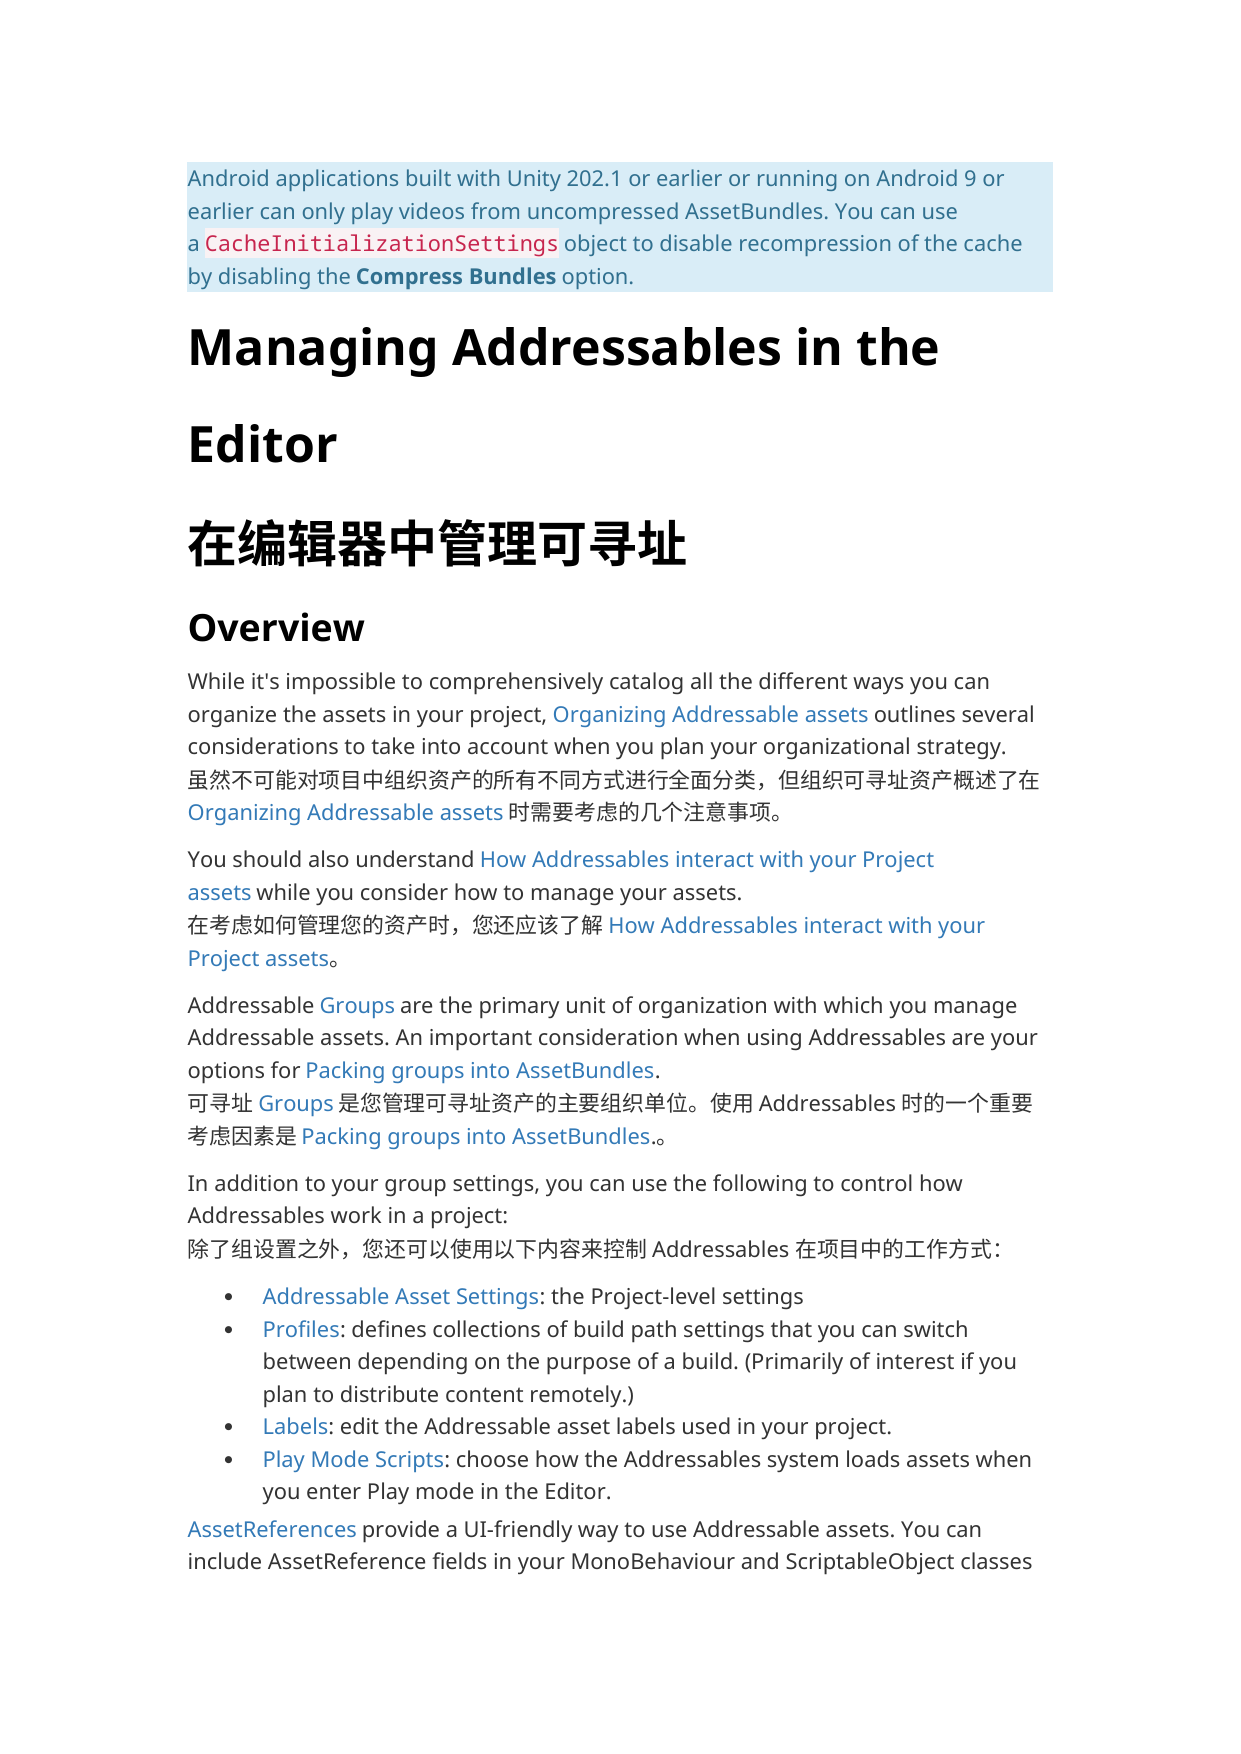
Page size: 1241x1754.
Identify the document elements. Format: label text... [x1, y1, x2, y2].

list Play Mode Scripts: choose how the Addressables system loads assets when you enter Play mode in the Editor. [225, 1442, 1053, 1507]
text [187, 1512, 1053, 1577]
list Labels: edit the Addressable asset labels used in your project. [225, 1410, 1053, 1442]
text Addressable Groups are the primary unit of organization with which you manage Addressable assets. An important consideration when using Addressables are your options for Packing groups into AssetBundles. 可寻址 Groups是您管理可寻址资产的主要组织单位。使用 Addressables 时的一个重要考虑因素是Packing groups into AssetBundles.。 [187, 988, 1053, 1151]
subtitle Overview [187, 595, 1053, 660]
text Android applications built with Unity 202.1 or earlier or running on Android 9 or earlier can only play videos from uncompressed AssetBundles. You can use a CacheInitializationSettings object to disable recompression of the cache by disabling the Compress Bundles option. [187, 162, 1053, 292]
text In addition to your group settings, you can use the following to control how Addressables work in a project: 除了组设置之外，您还可以使用以下内容来控制 Addressables 在项目中的工作方式： [187, 1167, 1053, 1264]
text While it's impossible to comprehensively catalog all the different ways you can organize the assets in your project, Organizing Addressable assets outlines several considerations to take into account when you plan your organizational strategy. 虽然不可能对项目中组织资产的所有不同方式进行全面分类，但组织可寻址资产概述了在Organizing Addressable assets 时需要考虑的几个注意事项。 [187, 665, 1053, 827]
subtitle Managing Addressables in the Editor 在编辑器中管理可寻址 [187, 297, 1053, 589]
text You should also understand How Addressables interact with your Project assets while you consider how to manage your assets. 在考虑如何管理您的资产时，您还应该了解 How Addressables interact with your Project assets。 [187, 843, 1053, 973]
list Profiles: defines collections of build path settings that you can switch between depending on the purpose of a build. (Primarily of interest if you plan to distribute content remotely.) [225, 1312, 1053, 1410]
list Addressable Asset Settings: the Project-level settings [225, 1280, 1053, 1312]
